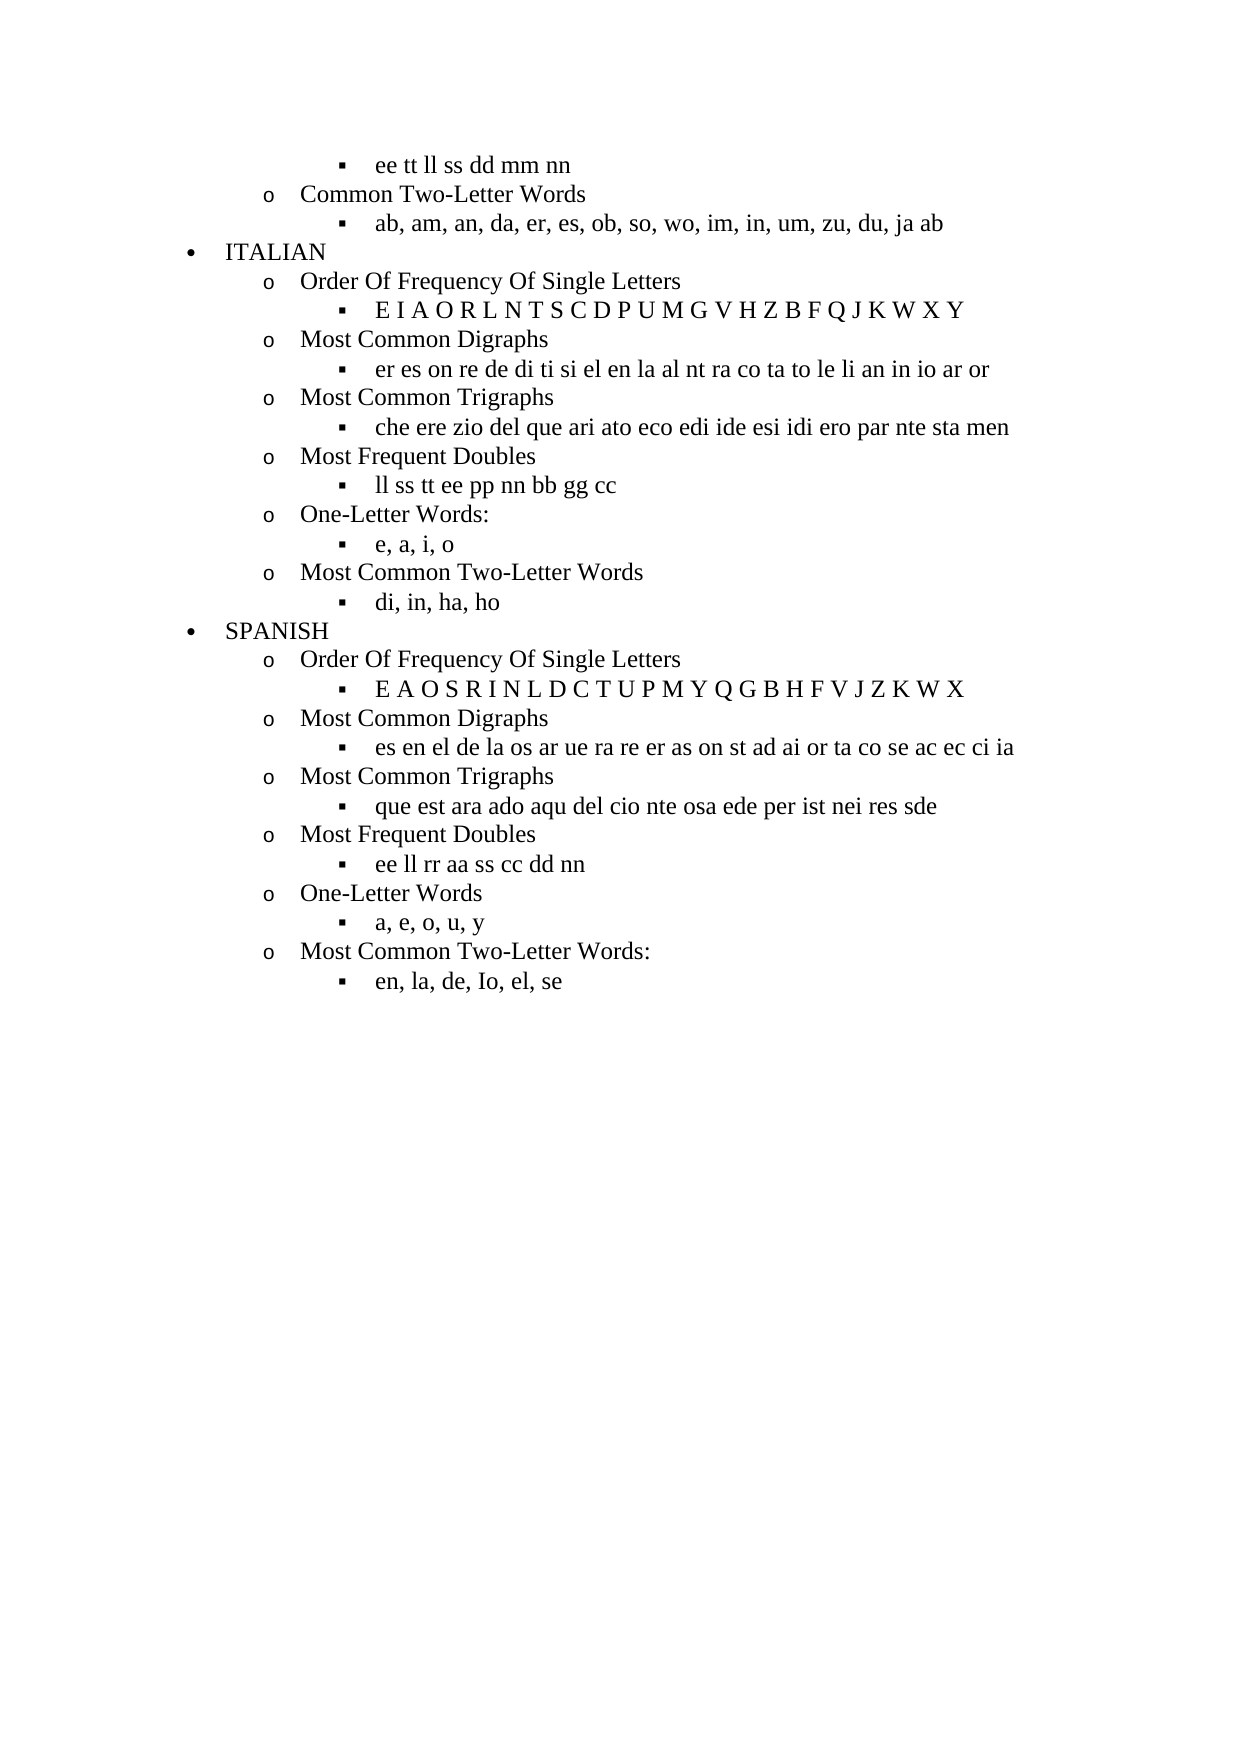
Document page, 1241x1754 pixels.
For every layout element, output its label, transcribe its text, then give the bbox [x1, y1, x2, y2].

list E A O S R I N L D C T U P M Y Q G B H F V J Z K W X [337, 674, 1090, 703]
list One-Letter Words: [262, 499, 1090, 529]
list Most Frequent Doubles [262, 819, 1090, 849]
list Most Frequent Doubles [262, 441, 1090, 470]
list ab, am, an, da, er, es, ob, so, wo, im, in, um, zu, du, ja ab [337, 208, 1090, 237]
list SPANISH [187, 616, 1090, 644]
list Order Of Frequency Of Single Letters [262, 266, 1090, 295]
list a, e, o, u, y [337, 907, 1090, 936]
list Most Common Trigraphs [262, 382, 1090, 412]
list che ere zio del que ari ato eco edi ide esi idi ero par nte sta men [337, 412, 1090, 441]
list ee ll rr aa ss cc dd nn [337, 849, 1090, 878]
list que est ara ado aqu del cio nte osa ede per ist nei res sde [337, 791, 1090, 819]
list Most Common Trigraphs [262, 761, 1090, 791]
list en, la, de, Io, el, se [337, 966, 1090, 994]
list Most Common Two-Letter Words [262, 557, 1090, 587]
list Most Common Digraphs [262, 324, 1090, 354]
list Most Common Two-Letter Words: [262, 936, 1090, 966]
list di, in, ha, ho [337, 587, 1090, 616]
list ee tt ll ss dd mm nn [337, 150, 1090, 179]
list ITALIAN [187, 237, 1090, 266]
list es en el de la os ar ue ra re er as on st ad ai or ta co se ac ec ci ia [337, 732, 1090, 761]
list Order Of Frequency Of Single Letters [262, 644, 1090, 674]
list Common Two-Letter Words [262, 179, 1090, 208]
list ll ss tt ee pp nn bb gg cc [337, 470, 1090, 499]
list er es on re de di ti si el en la al nt ra co ta to le li an in io ar or [337, 354, 1090, 382]
list E I A O R L N T S C D P U M G V H Z B F Q J K W X Y [337, 295, 1090, 324]
list One-Letter Words [262, 878, 1090, 907]
list e, a, i, o [337, 529, 1090, 557]
list Most Common Digraphs [262, 703, 1090, 732]
